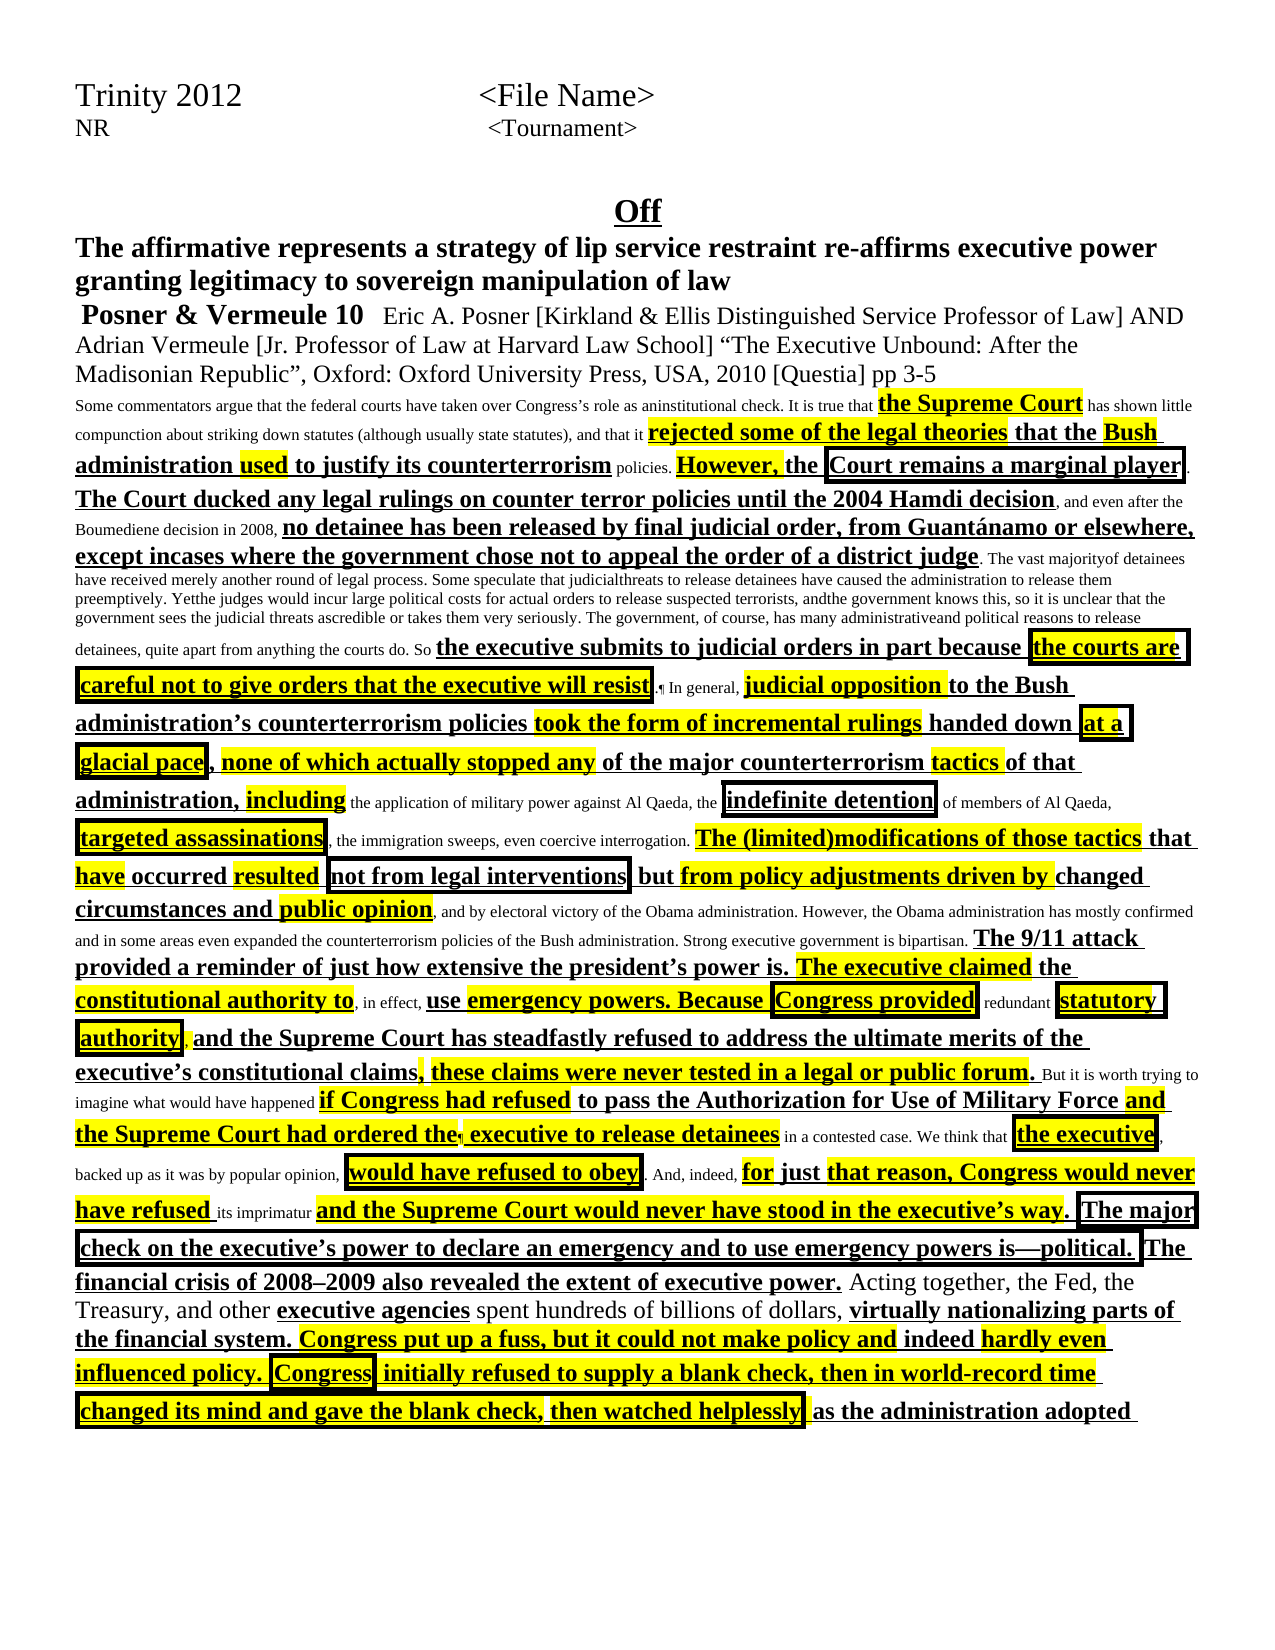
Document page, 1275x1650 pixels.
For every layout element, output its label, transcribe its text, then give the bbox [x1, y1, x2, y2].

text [75, 388, 1200, 1429]
text The affirmative represents a strategy of lip service restraint re-affirms executive power granting legitimacy to sovereign manipulation of law [75, 230, 1200, 297]
text Posner & Vermeule 10 Eric A. Posner [Kirkland & Ellis Distinguished Service Professor of Law] AND Adrian Vermeule [Jr. Professor of Law at Harvard Law School] “The Executive Unbound: After the Madisonian Republic”, Oxford: Oxford University Press, USA, 2010 [Questia] pp 3-5 [75, 297, 1200, 388]
subtitle Off [75, 192, 1200, 230]
